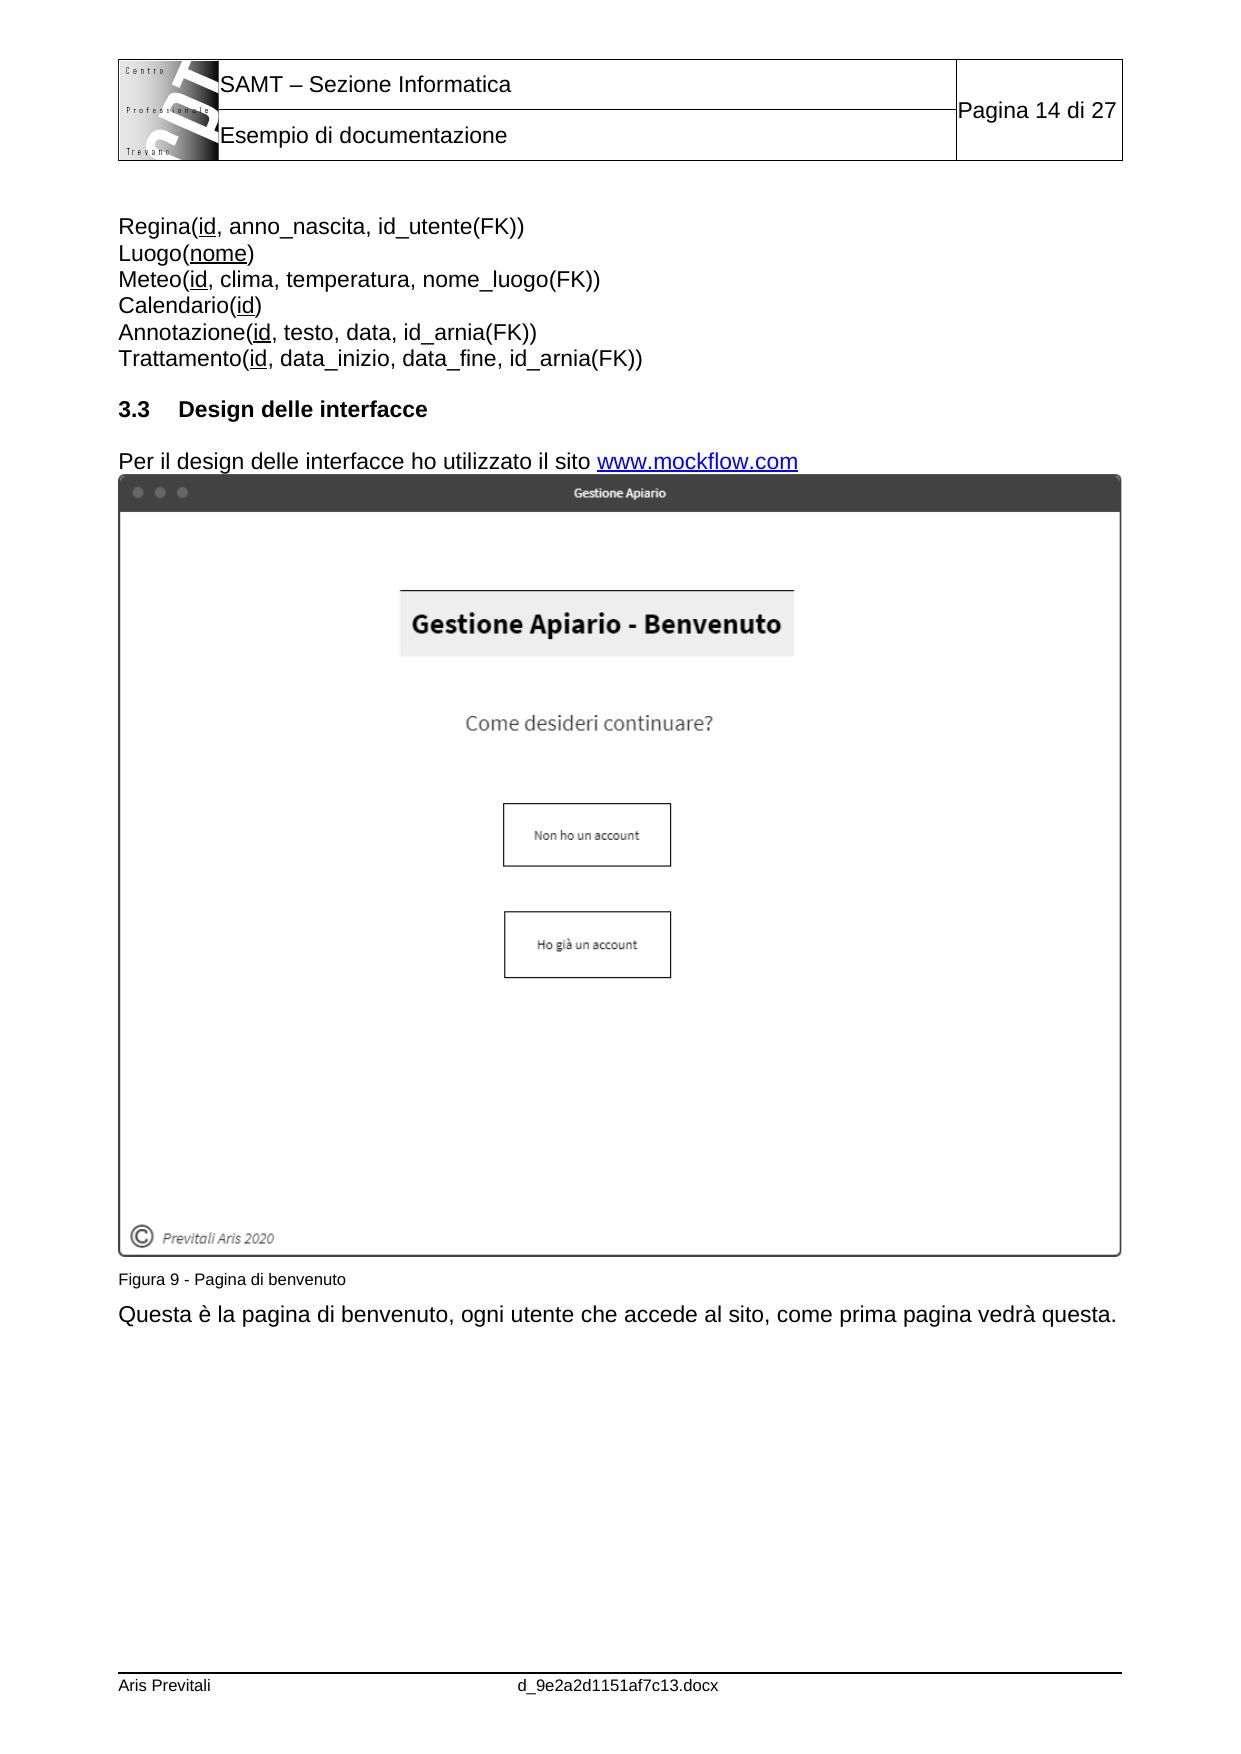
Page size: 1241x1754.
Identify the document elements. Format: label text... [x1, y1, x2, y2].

subtitle Design delle interfacce [118, 396, 1122, 423]
text Questa è la pagina di benvenuto, ogni utente che accede al sito, come prima pagina vedrà questa. [118, 1301, 1122, 1327]
text Calendario(id) [118, 292, 1122, 319]
picture [118, 60, 219, 160]
text Per il design delle interfacce ho utilizzato il sito www.mockflow.com [118, 448, 1122, 474]
text Luogo(nome) Meteo(id, clima, temperatura, nome_luogo(FK)) [118, 239, 1122, 292]
text Trattamento(id, data_inizio, data_fine, id_arnia(FK)) [118, 345, 1122, 371]
picture [118, 474, 1122, 1257]
text Regina(id, anno_nascita, id_utente(FK)) [118, 213, 1122, 239]
text Annotazione(id, testo, data, id_arnia(FK)) [118, 319, 1122, 345]
